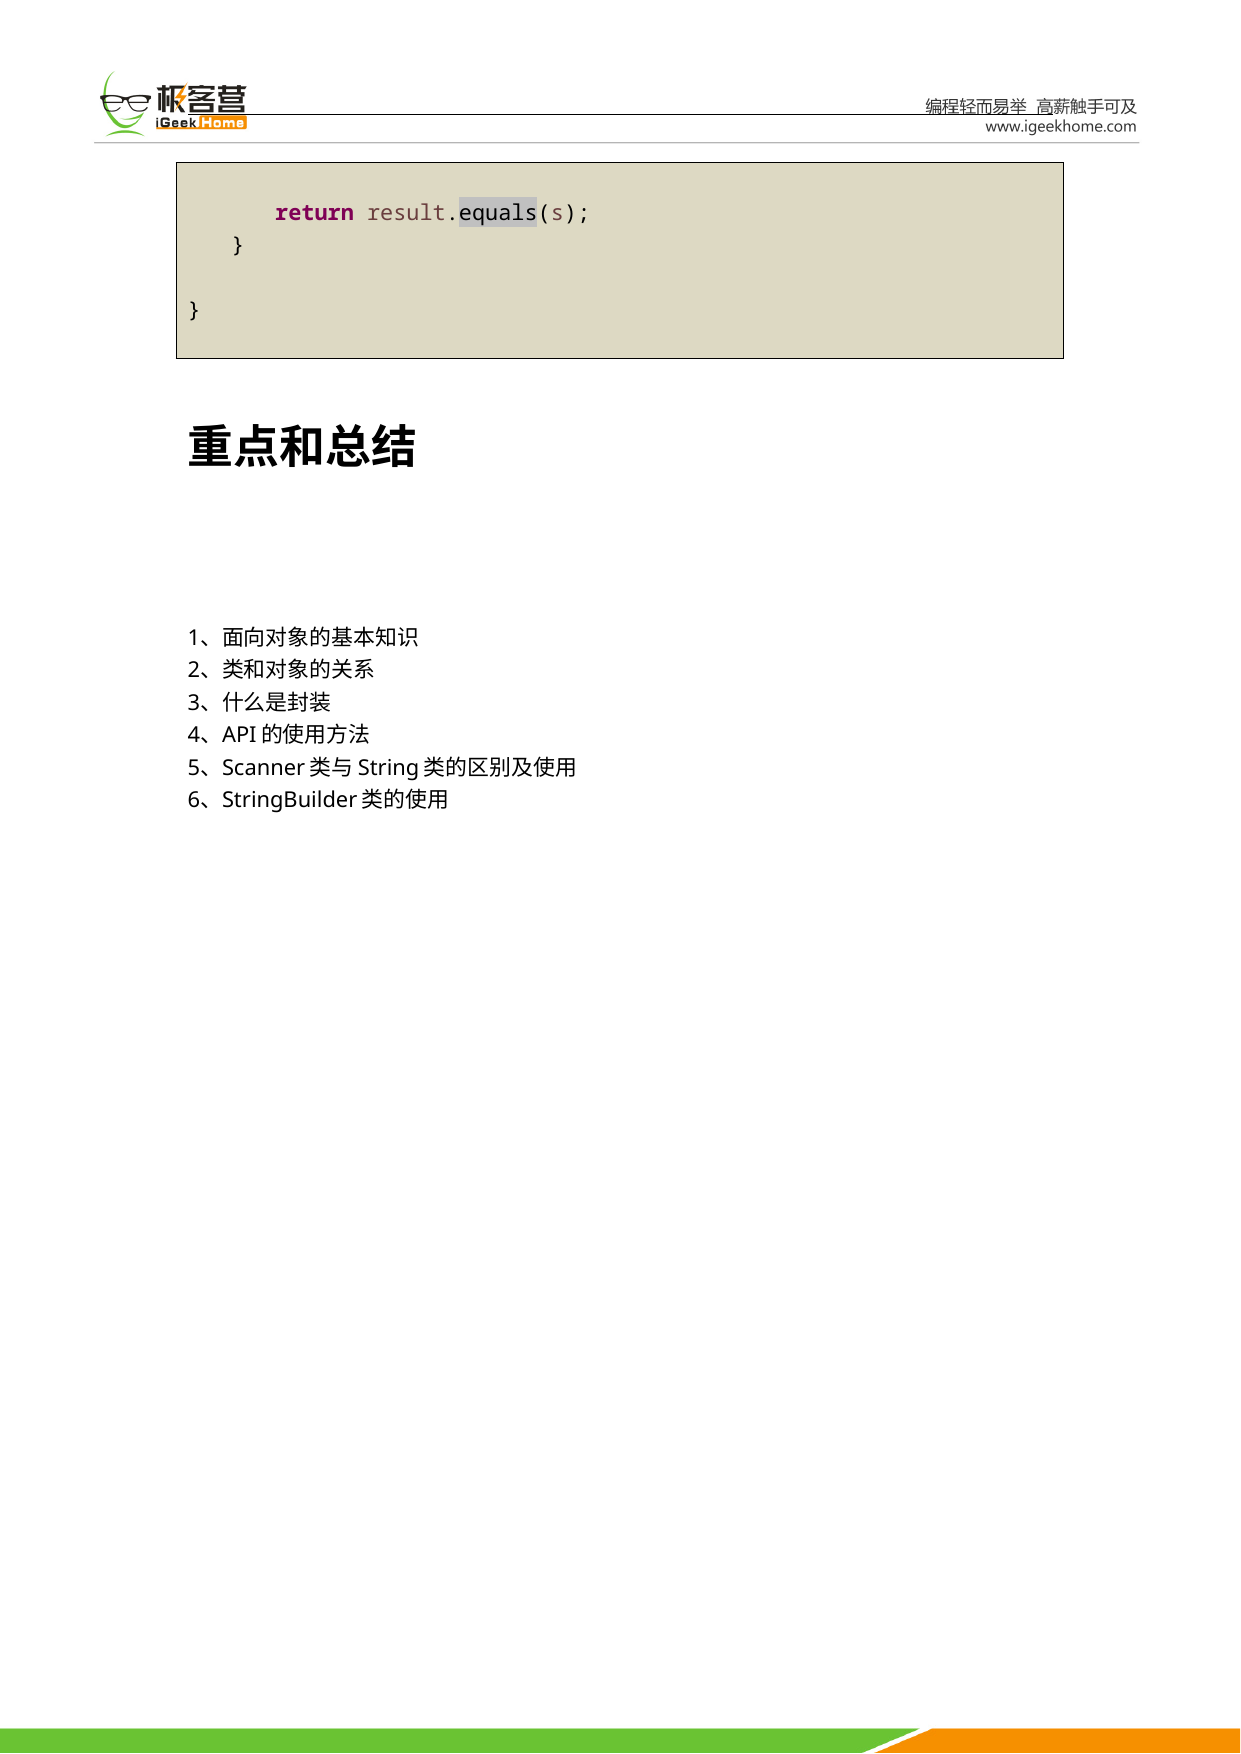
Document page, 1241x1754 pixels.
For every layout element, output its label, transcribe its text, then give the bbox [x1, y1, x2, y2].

text 4、API的使用方法 [187, 717, 1053, 749]
picture [0, 1, 1241, 151]
text 3、什么是封装 [187, 684, 1053, 717]
text 2、类和对象的关系 [187, 652, 1053, 684]
picture [0, 1690, 1241, 1753]
text 1、面向对象的基本知识 [187, 619, 1053, 652]
title 重点和总结 [187, 394, 1053, 492]
text 6、StringBuilder类的使用 [187, 782, 1053, 814]
text 5、Scanner类与String类的区别及使用 [187, 749, 1053, 782]
